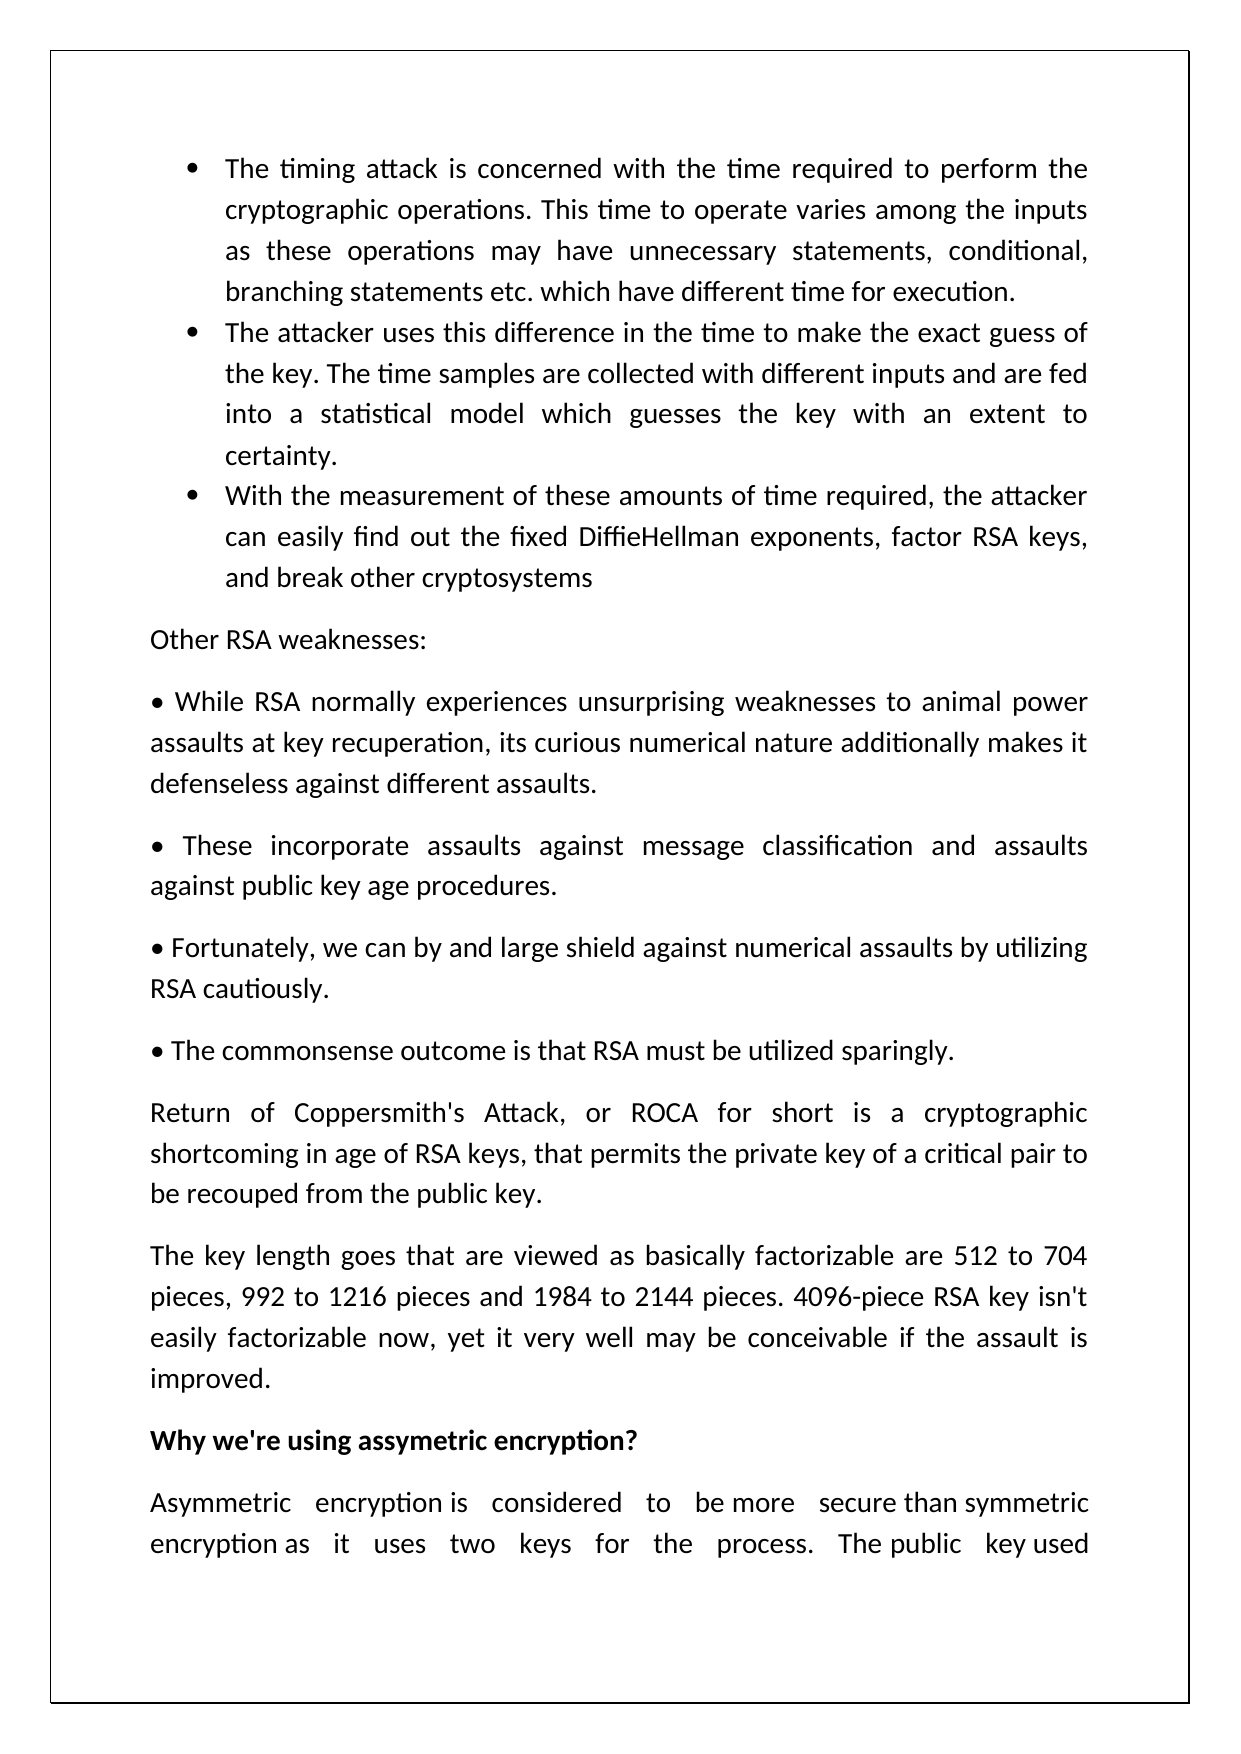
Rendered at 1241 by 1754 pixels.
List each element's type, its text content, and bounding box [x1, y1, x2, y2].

text • Fortunately, we can by and large shield against numerical assaults by utilizing RSA cautiously. [150, 929, 1089, 1006]
text Why we're using assymetric encryption? [150, 1422, 1089, 1458]
text Other RSA weaknesses: [150, 621, 1089, 657]
text • While RSA normally experiences unsurprising weaknesses to animal power assaults at key recuperation, its curious numerical nature additionally makes it defenseless against different assaults. [150, 683, 1089, 800]
text • The commonsense outcome is that RSA must be utilized sparingly. [150, 1032, 1089, 1068]
text Return of Coppersmith's Attack, or ROCA for short is a cryptographic shortcoming in age of RSA keys, that permits the private key of a critical pair to be recouped from the public key. [150, 1094, 1089, 1211]
list The timing attack is concerned with the time required to perform the cryptographic operations. This time to operate varies among the inputs as these operations may have unnecessary statements, conditional, branching statements etc. which have different time for execution. [187, 150, 1089, 308]
list With the measurement of these amounts of time required, the attacker can easily find out the fixed DiffieHellman exponents, factor RSA keys, and break other cryptosystems [187, 477, 1089, 595]
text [150, 1484, 1089, 1560]
text • These incorporate assaults against message classification and assaults against public key age procedures. [150, 827, 1089, 903]
text The key length goes that are viewed as basically factorizable are 512 to 704 pieces, 992 to 1216 pieces and 1984 to 2144 pieces. 4096-piece RSA key isn't easily factorizable now, yet it very well may be conceivable if the assault is improved. [150, 1237, 1089, 1396]
list The attacker uses this difference in the time to make the exact guess of the key. The time samples are collected with different inputs and are fed into a statistical model which guesses the key with an extent to certainty. [187, 314, 1089, 472]
